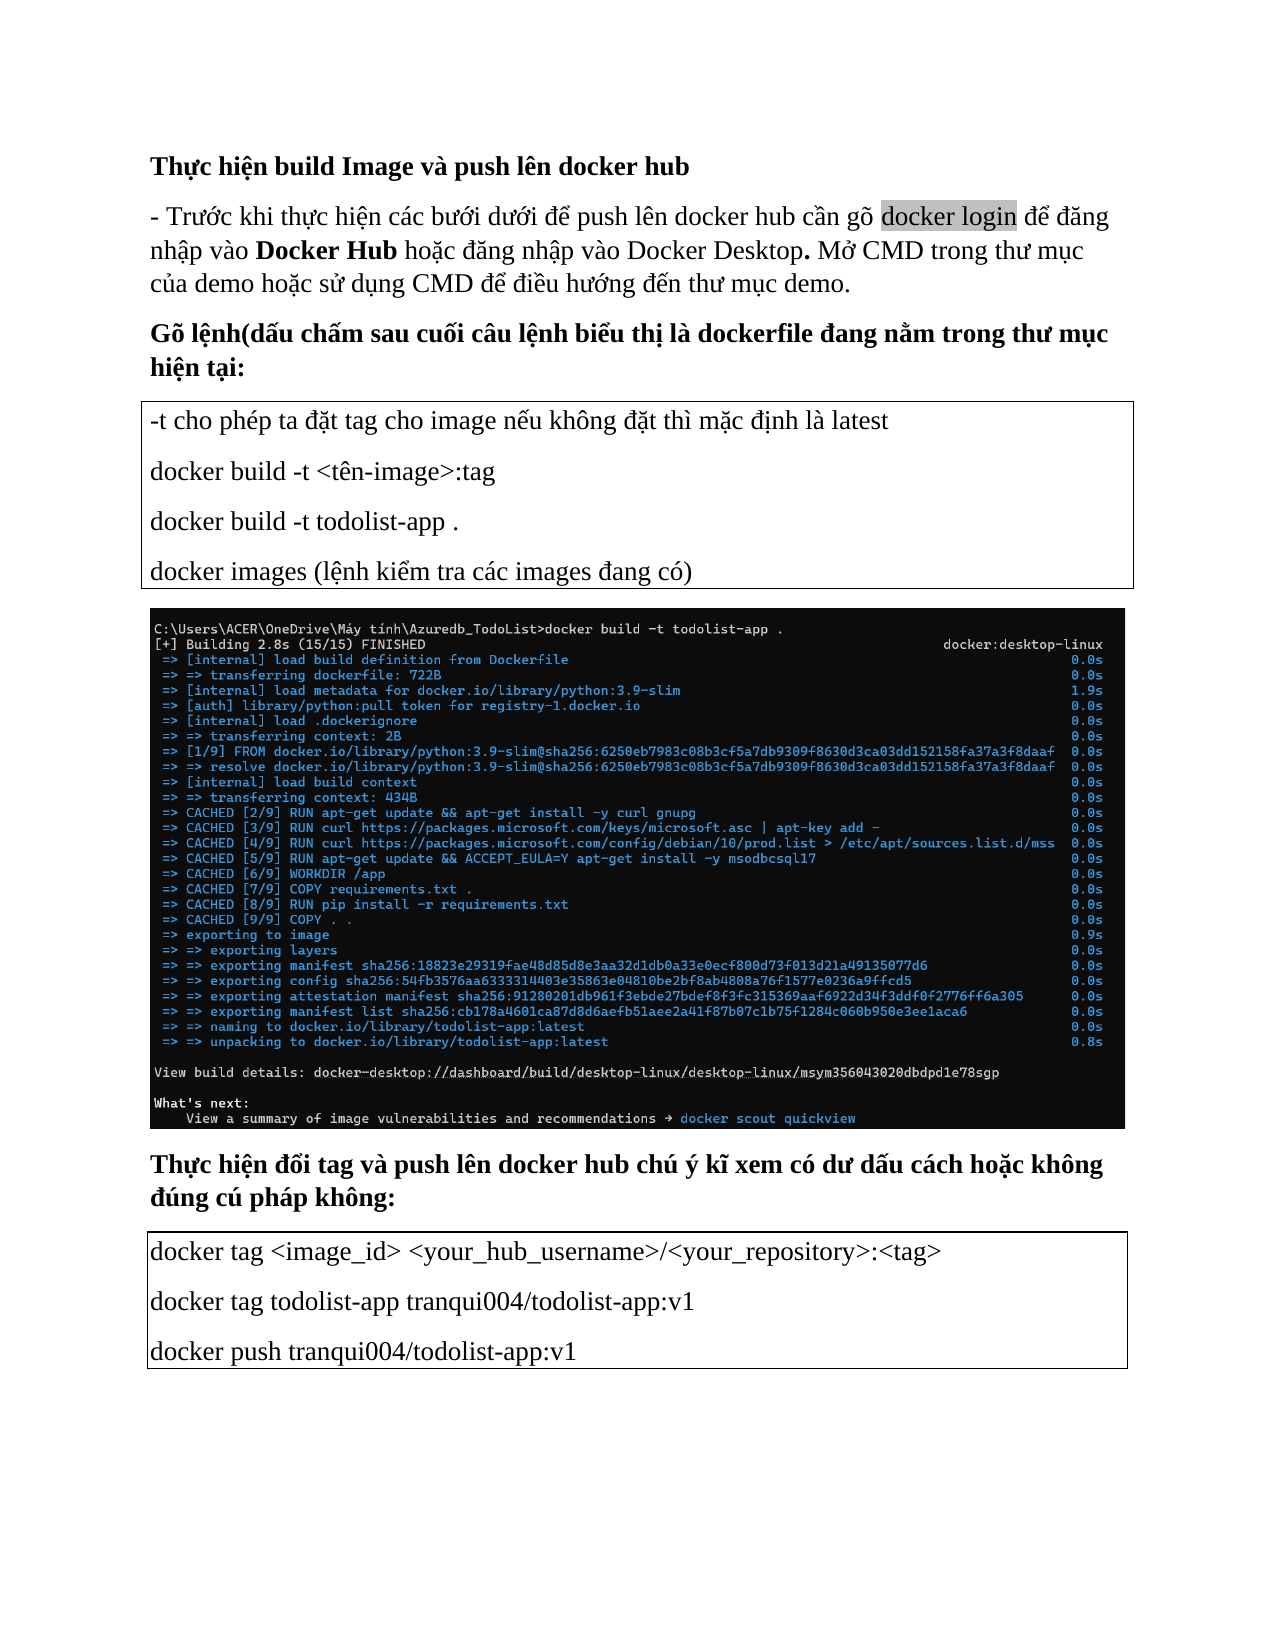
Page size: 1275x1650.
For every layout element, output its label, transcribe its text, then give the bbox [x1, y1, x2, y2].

text Thực hiện đổi tag và push lên docker hub chú ý kĩ xem có dư dấu cách hoặc không đúng cú pháp không: [150, 1148, 1125, 1212]
text docker tag <image_id> <your_hub_username>/<your_repository>:<tag> [148, 1233, 1127, 1266]
picture [150, 608, 1125, 1129]
text docker push tranqui004/todolist-app:v1 [148, 1332, 1127, 1368]
text -t cho phép ta đặt tag cho image nếu không đặt thì mặc định là latest [142, 402, 1133, 436]
text - Trước khi thực hiện các bưới dưới để push lên docker hub cần gõ docker login để đăng nhập vào Docker Hub hoặc đăng nhập vào Docker Desktop. Mở CMD trong thư mục của demo hoặc sử dụng CMD để điều hướng đến thư mục demo. [150, 200, 1125, 298]
text docker build -t <tên-image>:tag [142, 451, 1133, 486]
text Gõ lệnh(dấu chấm sau cuối câu lệnh biểu thị là dockerfile đang nằm trong thư mục hiện tại: [150, 317, 1125, 382]
text Thực hiện build Image và push lên docker hub [150, 150, 1125, 181]
text docker images (lệnh kiểm tra các images đang có) [142, 552, 1133, 588]
text docker tag todolist-app tranqui004/todolist-app:v1 [148, 1282, 1127, 1316]
text docker build -t todolist-app . [142, 502, 1133, 536]
